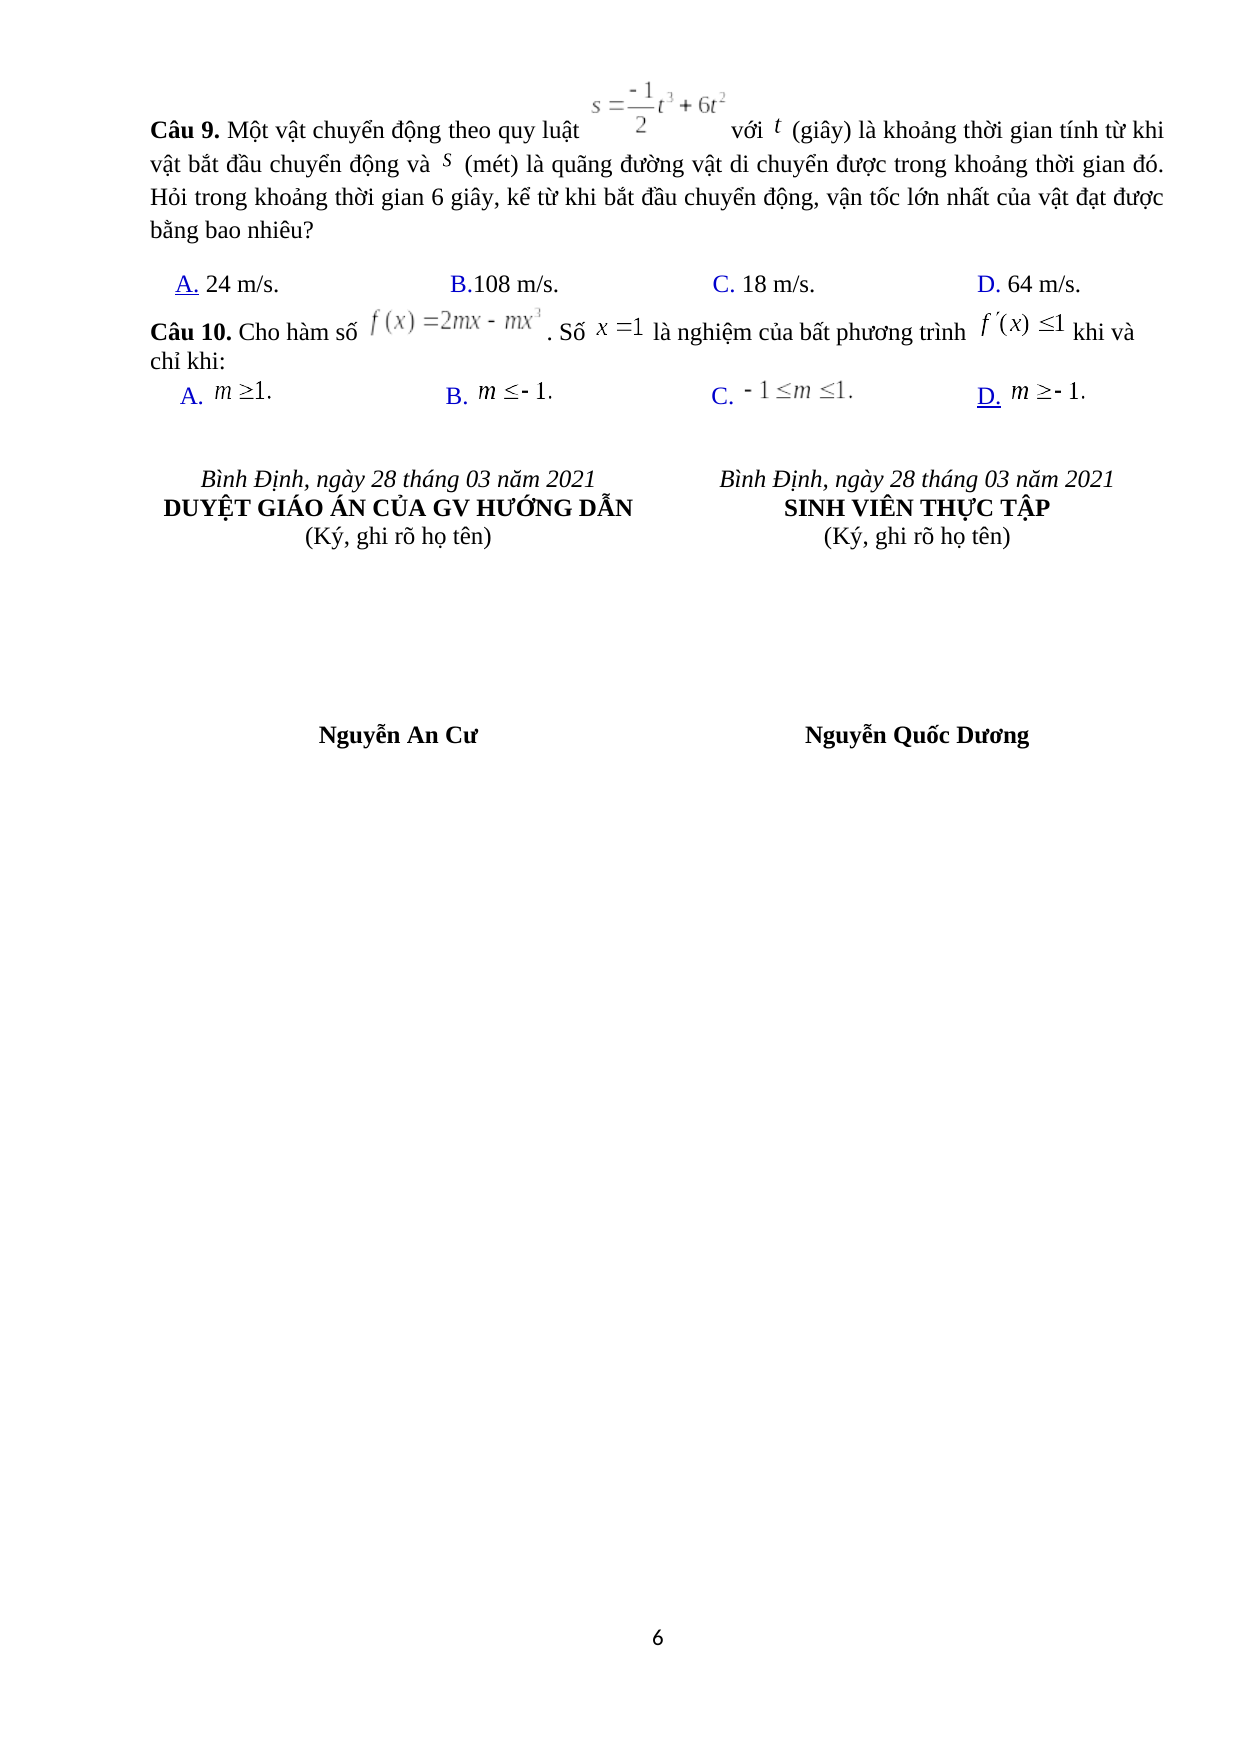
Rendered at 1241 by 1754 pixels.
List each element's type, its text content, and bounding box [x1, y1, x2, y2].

table_cell (Ký, ghi rõ họ tên) [658, 521, 1177, 550]
table_header Bình Định, ngày 28 tháng 03 năm 2021 [139, 464, 658, 493]
text Câu 10. Cho hàm số . Số là nghiệm của bất phương trình khi và chỉ khi: [150, 302, 1165, 375]
table_header Bình Định, ngày 28 tháng 03 năm 2021 [658, 464, 1177, 493]
table_cell Nguyễn An Cư [139, 550, 658, 749]
table_cell Nguyễn Quốc Dương [658, 550, 1177, 749]
text Câu 9. Một vật chuyển động theo quy luật với (giây) là khoảng thời gian tính từ khi vật bắt đầu chuyển động và (mét) là quãng đường vật di chuyển được trong khoảng thời gian đó. Hỏi trong khoảng thời gian 6 giây, kể từ khi bắt đầu chuyển động, vận tốc lớn nhất của vật đạt được bằng bao nhiêu? [150, 75, 1165, 244]
table_cell SINH VIÊN THỰC TẬP [658, 493, 1177, 521]
text A. B. C. D. [150, 375, 1165, 410]
table_cell (Ký, ghi rõ họ tên) [139, 521, 658, 550]
table_cell DUYỆT GIÁO ÁN CỦA GV HƯỚNG DẪN [139, 493, 658, 521]
text A. 24 m/s. B.108 m/s. C. 18 m/s. D. 64 m/s. [150, 269, 1165, 297]
